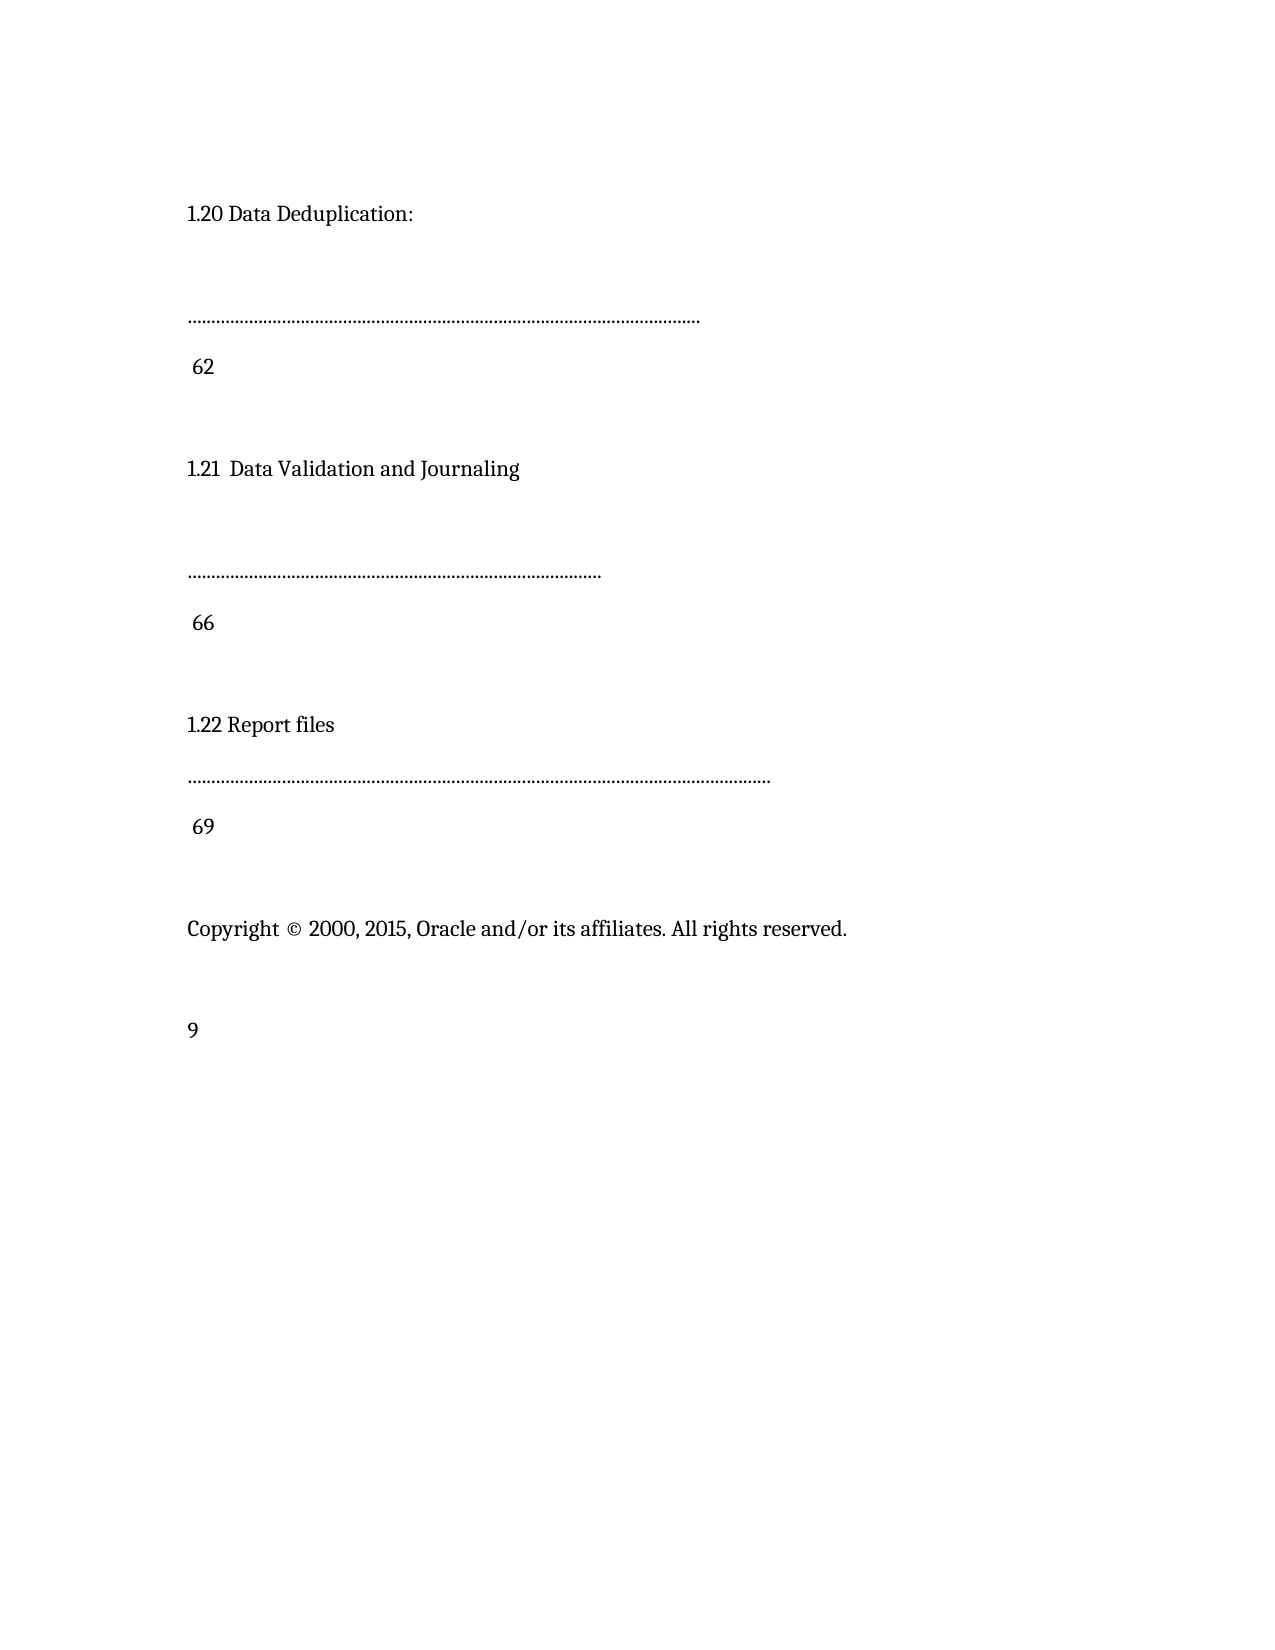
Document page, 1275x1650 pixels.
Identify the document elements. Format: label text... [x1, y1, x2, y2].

text Copyright © 2000, 2015, Oracle and/or its affiliates. All rights reserved. [187, 916, 1087, 942]
text 1.20 Data Deduplication: [187, 201, 1087, 227]
text 1.21 Data Validation and Journaling [187, 456, 1087, 483]
text ............................................................................................................. [187, 303, 1087, 329]
text ............................................................................................................................ [187, 762, 1087, 789]
text 66 [187, 609, 1087, 636]
text 69 [187, 813, 1087, 840]
text 9 [187, 1018, 1087, 1044]
text 1.22 Report files [187, 711, 1087, 738]
text ........................................................................................ [187, 558, 1087, 585]
text 62 [187, 354, 1087, 381]
